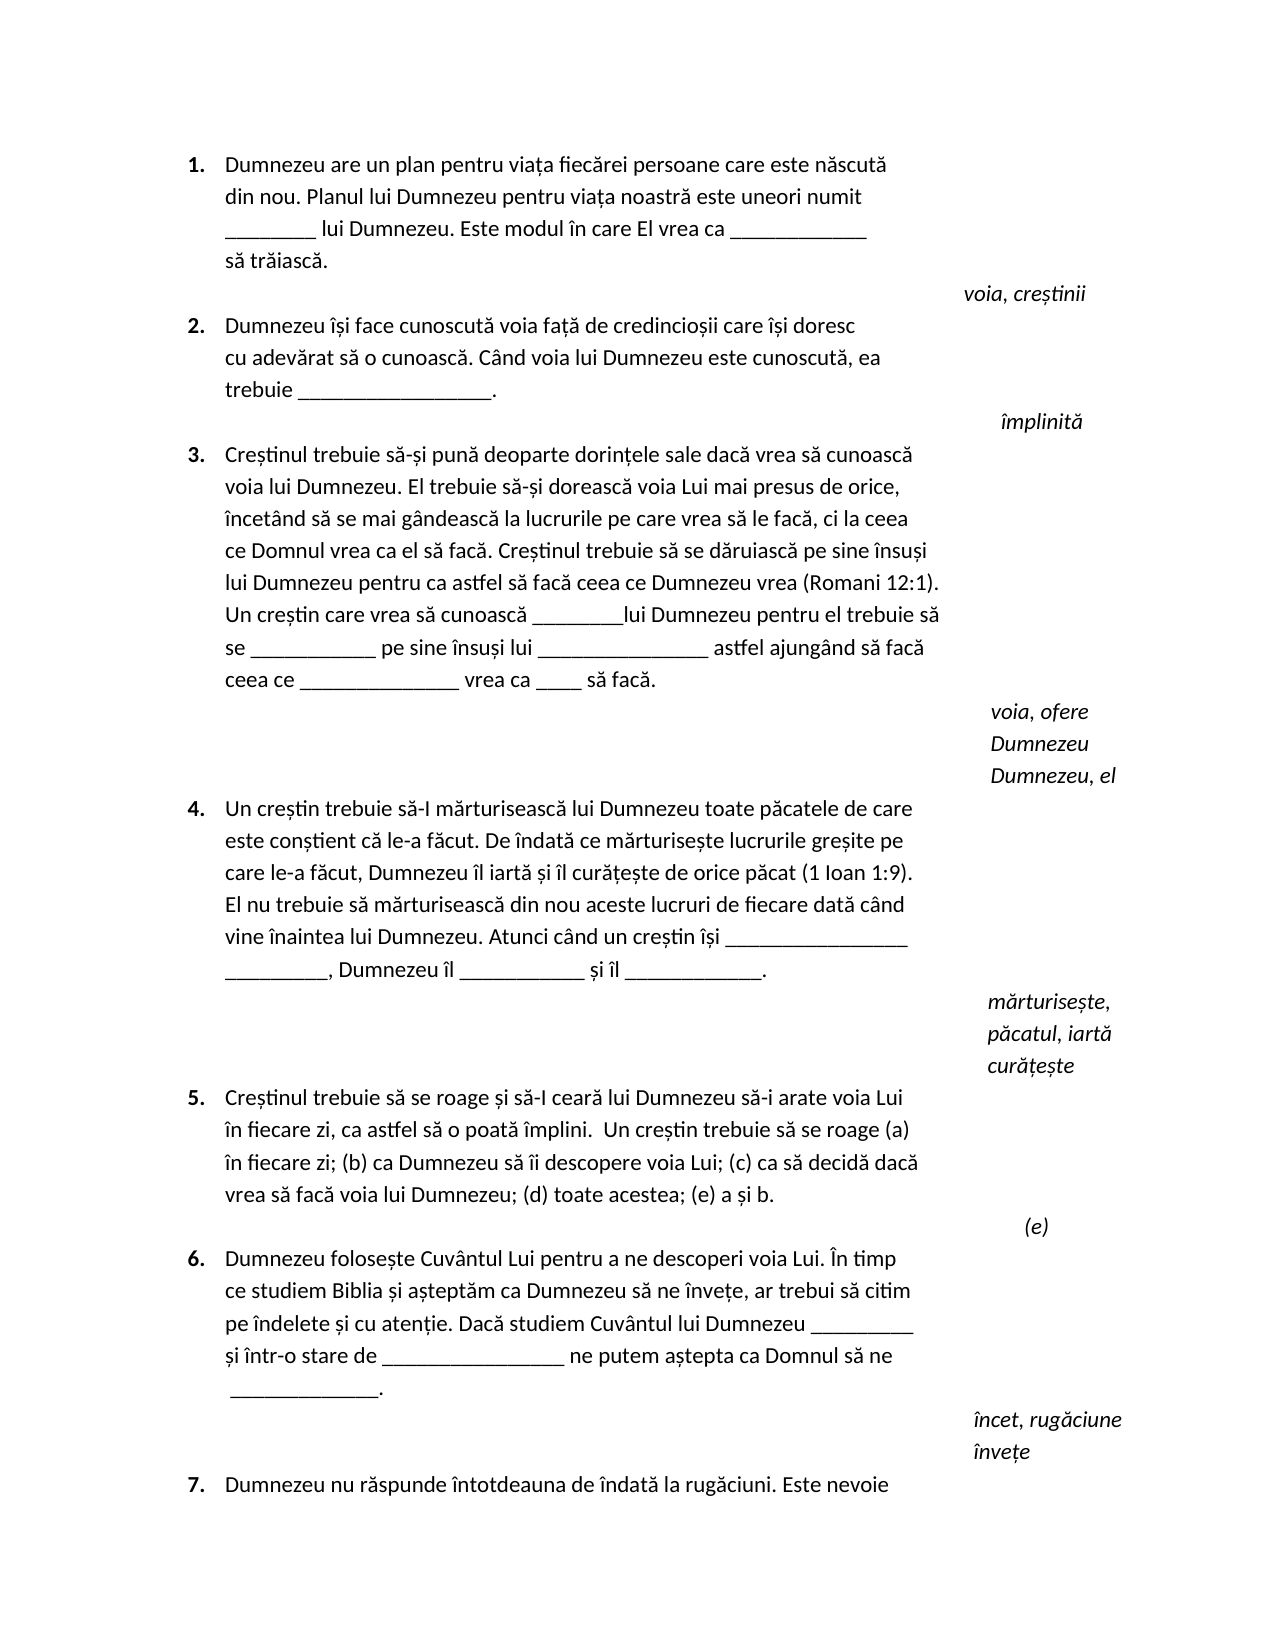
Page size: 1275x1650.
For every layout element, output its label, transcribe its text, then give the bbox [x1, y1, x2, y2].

list Dumnezeu [225, 729, 1125, 757]
list Dumnezeu, el [225, 762, 1125, 789]
list lui Dumnezeu pentru ca astfel să facă ceea ce Dumnezeu vrea (Romani 12:1). [225, 568, 1125, 596]
list să trăiască. [225, 247, 1125, 274]
list trebuie _________________. [225, 375, 1125, 403]
list ceea ce ______________ vrea ca ____ să facă. [225, 665, 1125, 693]
list înveţe [225, 1437, 1125, 1466]
list cu adevărat să o cunoască. Când voia lui Dumnezeu este cunoscută, ea [225, 343, 1125, 371]
list care le-a făcut, Dumnezeu îl iartă şi îl curăţeşte de orice păcat (1 Ioan 1:9). [225, 858, 1125, 886]
list împlinită [225, 407, 1125, 436]
list Dumnezeu are un plan pentru viaţa fiecărei persoane care este născută [187, 150, 1125, 178]
list Un creştin trebuie să-I mărturisească lui Dumnezeu toate păcatele de care [187, 794, 1125, 822]
list Creştinul trebuie să-şi pună deoparte dorinţele sale dacă vrea să cunoască [187, 440, 1125, 468]
list Un creştin care vrea să cunoască ________lui Dumnezeu pentru el trebuie să [225, 601, 1125, 629]
list (e) [225, 1212, 1125, 1240]
list mărturiseşte, [225, 987, 1125, 1015]
list este conştient că le-a făcut. De îndată ce mărturiseşte lucrurile greşite pe [225, 826, 1125, 854]
list _____________. [225, 1373, 1125, 1401]
list _________, Dumnezeu îl ___________ şi îl ____________. [225, 955, 1125, 983]
list El nu trebuie să mărturisească din nou aceste lucruri de fiecare dată când [225, 890, 1125, 918]
list voia lui Dumnezeu. El trebuie să-şi dorească voia Lui mai presus de orice, [225, 472, 1125, 500]
list ce studiem Biblia şi aşteptăm ca Dumnezeu să ne înveţe, ar trebui să citim [225, 1277, 1125, 1304]
list încetând să se mai gândească la lucrurile pe care vrea să le facă, ci la ceea [225, 504, 1125, 532]
list Dumnezeu nu răspunde întotdeauna de îndată la rugăciuni. Este nevoie [187, 1470, 1125, 1498]
list şi într-o stare de ________________ ne putem aştepta ca Domnul să ne [225, 1341, 1125, 1369]
list Creştinul trebuie să se roage şi să-I ceară lui Dumnezeu să-i arate voia Lui [187, 1083, 1125, 1111]
list în fiecare zi; (b) ca Dumnezeu să îi descopere voia Lui; (c) ca să decidă dacă [225, 1148, 1125, 1176]
list păcatul, iartă [225, 1019, 1125, 1047]
list vrea să facă voia lui Dumnezeu; (d) toate acestea; (e) a şi b. [225, 1180, 1125, 1208]
list voia, creştinii [225, 279, 1125, 307]
list din nou. Planul lui Dumnezeu pentru viaţa noastră este uneori numit [225, 182, 1125, 210]
list se ___________ pe sine însuşi lui _______________ astfel ajungând să facă [225, 633, 1125, 661]
list în fiecare zi, ca astfel să o poată împlini. Un creştin trebuie să se roage (a) [225, 1116, 1125, 1144]
list voia, ofere [225, 697, 1125, 725]
list pe îndelete şi cu atenţie. Dacă studiem Cuvântul lui Dumnezeu _________ [225, 1309, 1125, 1337]
list încet, rugăciune [225, 1405, 1125, 1433]
list Dumnezeu îşi face cunoscută voia faţă de credincioşii care îşi doresc [187, 311, 1125, 339]
list vine înaintea lui Dumnezeu. Atunci când un creştin îşi ________________ [225, 922, 1125, 951]
list ________ lui Dumnezeu. Este modul în care El vrea ca ____________ [225, 214, 1125, 242]
list Dumnezeu foloseşte Cuvântul Lui pentru a ne descoperi voia Lui. În timp [187, 1244, 1125, 1272]
list curăţeşte [225, 1051, 1125, 1079]
list ce Domnul vrea ca el să facă. Creştinul trebuie să se dăruiască pe sine însuşi [225, 536, 1125, 564]
